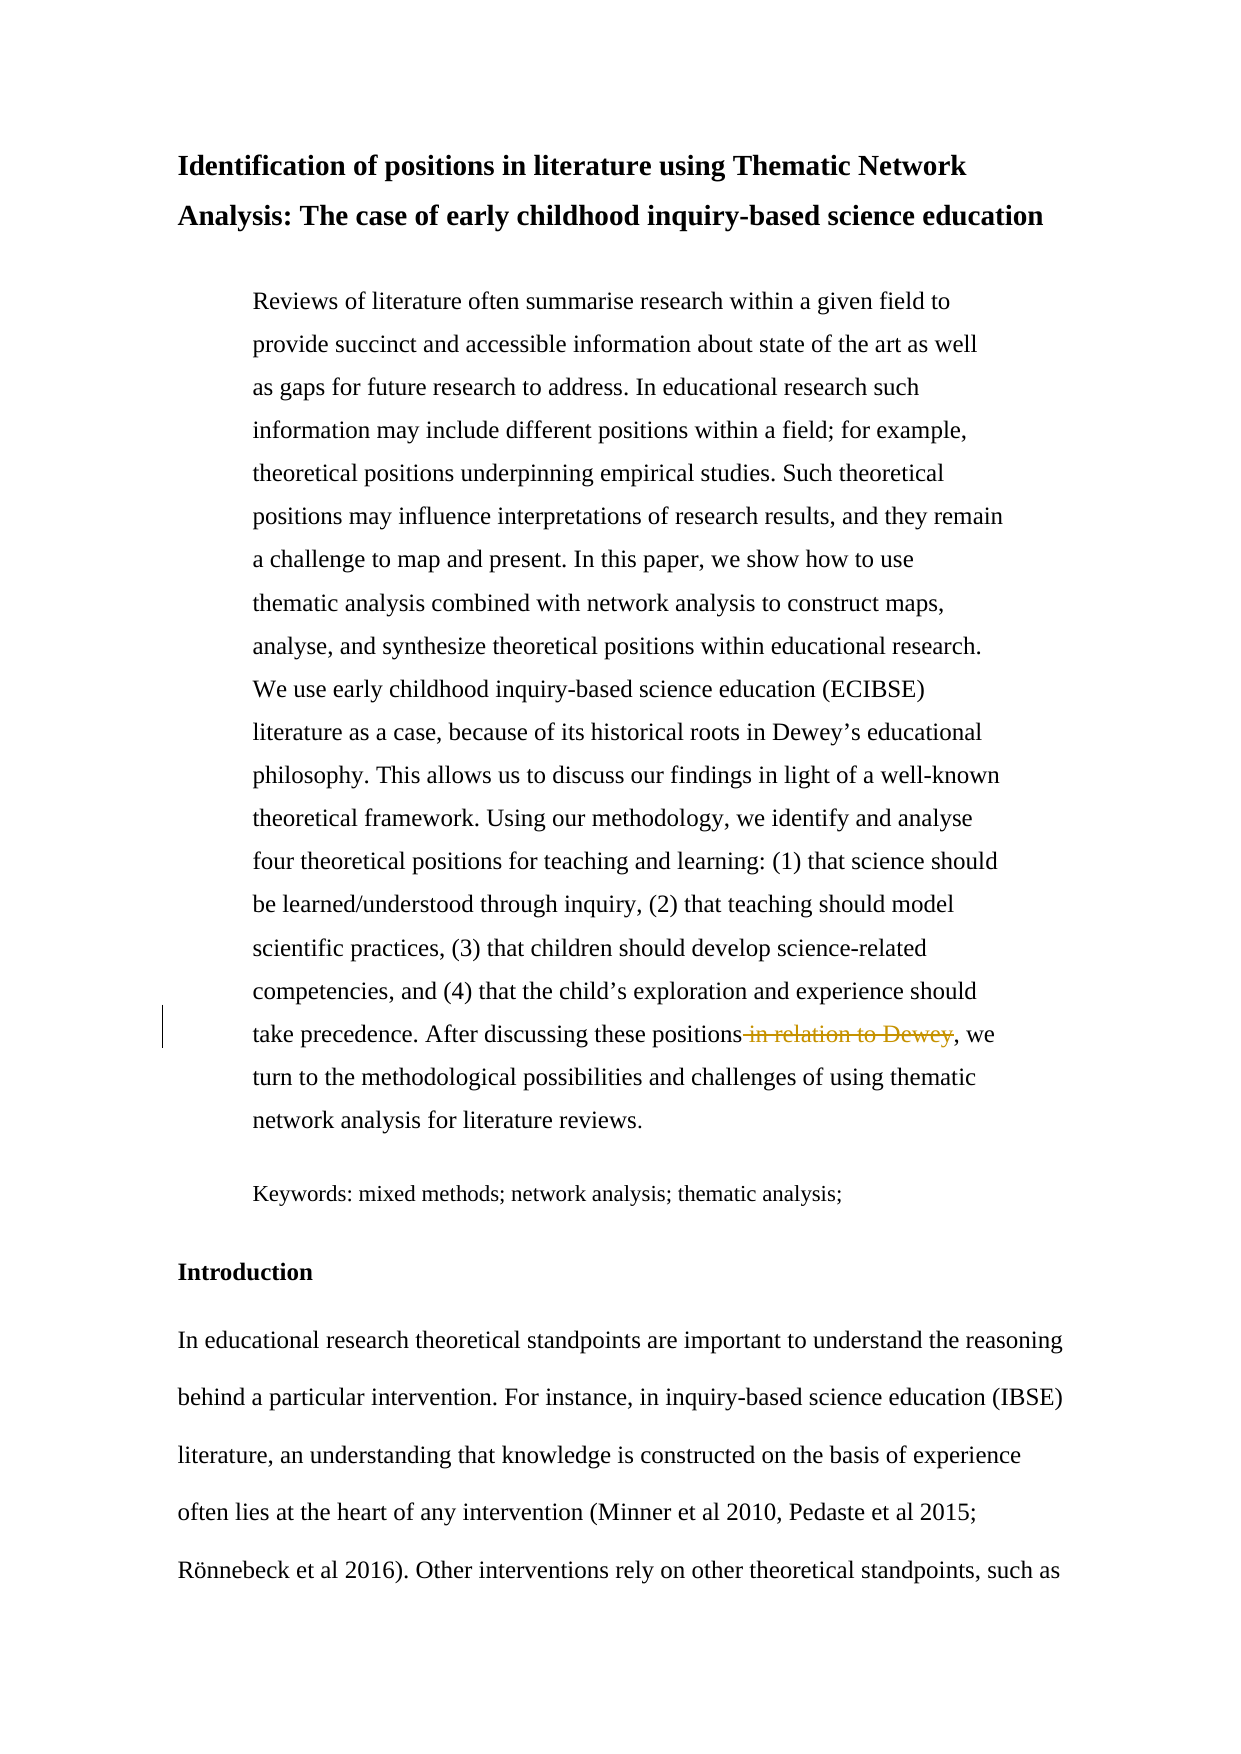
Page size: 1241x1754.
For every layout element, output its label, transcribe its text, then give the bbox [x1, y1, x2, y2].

subtitle Introduction [177, 1257, 1004, 1285]
text Keywords: mixed methods; network analysis; thematic analysis; [252, 1179, 1004, 1206]
title Identification of positions in literature using Thematic Network Analysis: The case of early childhood inquiry-based science education [177, 148, 1063, 232]
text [177, 1325, 1063, 1583]
text Reviews of literature often summarise research within a given field to provide succinct and accessible information about state of the art as well as gaps for future research to address. In educational research such information may include different positions within a field; for example, theoretical positions underpinning empirical studies. Such theoretical positions may influence interpretations of research results, and they remain a challenge to map and present. In this paper, we show how to use thematic analysis combined with network analysis to construct maps, analyse, and synthesize theoretical positions within educational research. We use early childhood inquiry-based science education (ECIBSE) literature as a case, because of its historical roots in Dewey’s educational philosophy. This allows us to discuss our findings in light of a well-known theoretical framework. Using our methodology, we identify and analyse four theoretical positions for teaching and learning: (1) that science should be learned/understood through inquiry, (2) that teaching should model scientific practices, (3) that children should develop science-related competencies, and (4) that the child’s exploration and experience should take precedence. After discussing these positions, we turn to the methodological possibilities and challenges of using thematic network analysis for literature reviews. [252, 286, 1004, 1134]
